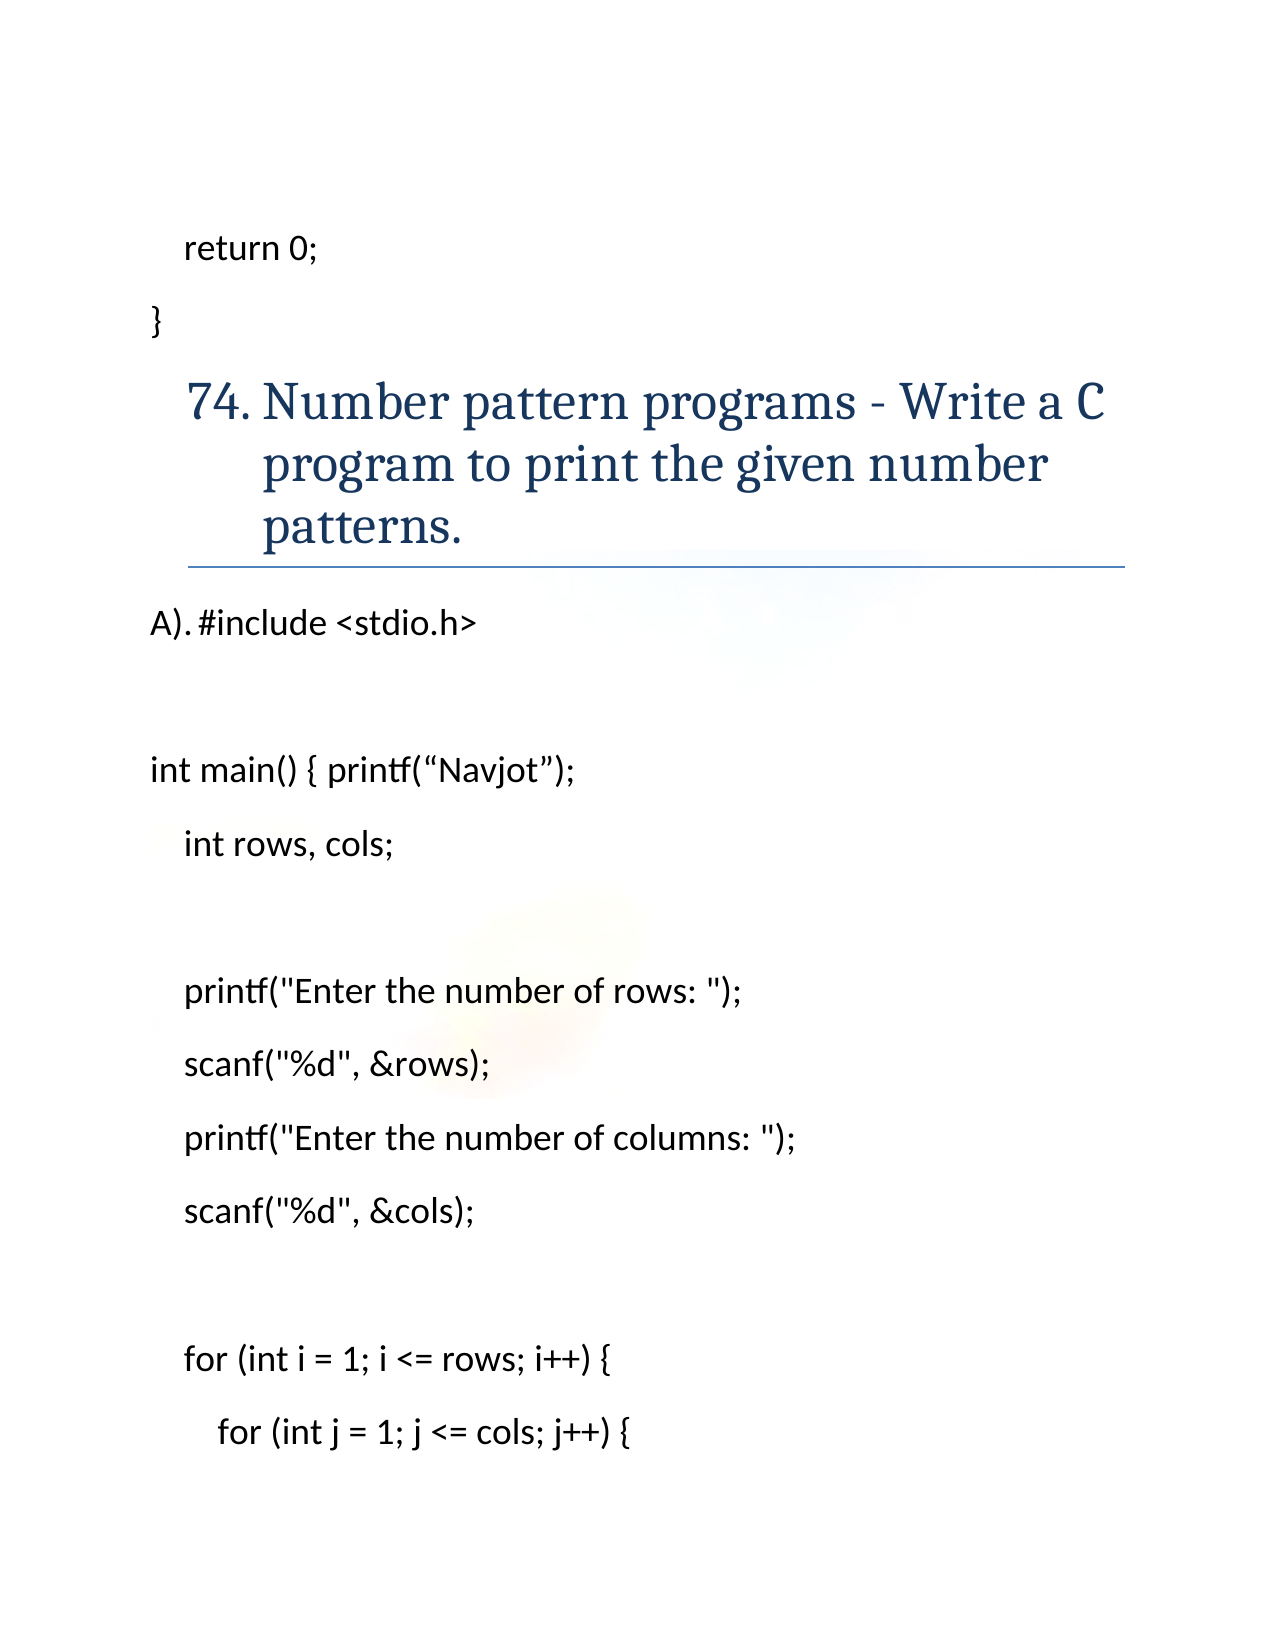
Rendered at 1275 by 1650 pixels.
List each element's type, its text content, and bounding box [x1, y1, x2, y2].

title Number pattern programs - Write a C program to print the given number patterns. [187, 371, 1125, 568]
text printf("Enter the number of columns: "); [150, 1114, 1125, 1160]
text A). #include <stdio.h> [150, 599, 1125, 645]
text scanf("%d", &cols); [150, 1187, 1125, 1233]
text int rows, cols; [150, 820, 1125, 866]
text } [150, 297, 1125, 343]
text int main() { printf(“Navjot”); [150, 746, 1125, 792]
text for (int i = 1; i <= rows; i++) { [150, 1334, 1125, 1380]
text scanf("%d", &rows); [150, 1040, 1125, 1086]
text return 0; [150, 223, 1125, 269]
text for (int j = 1; j <= cols; j++) { [150, 1408, 1125, 1454]
text printf("Enter the number of rows: "); [150, 967, 1125, 1013]
